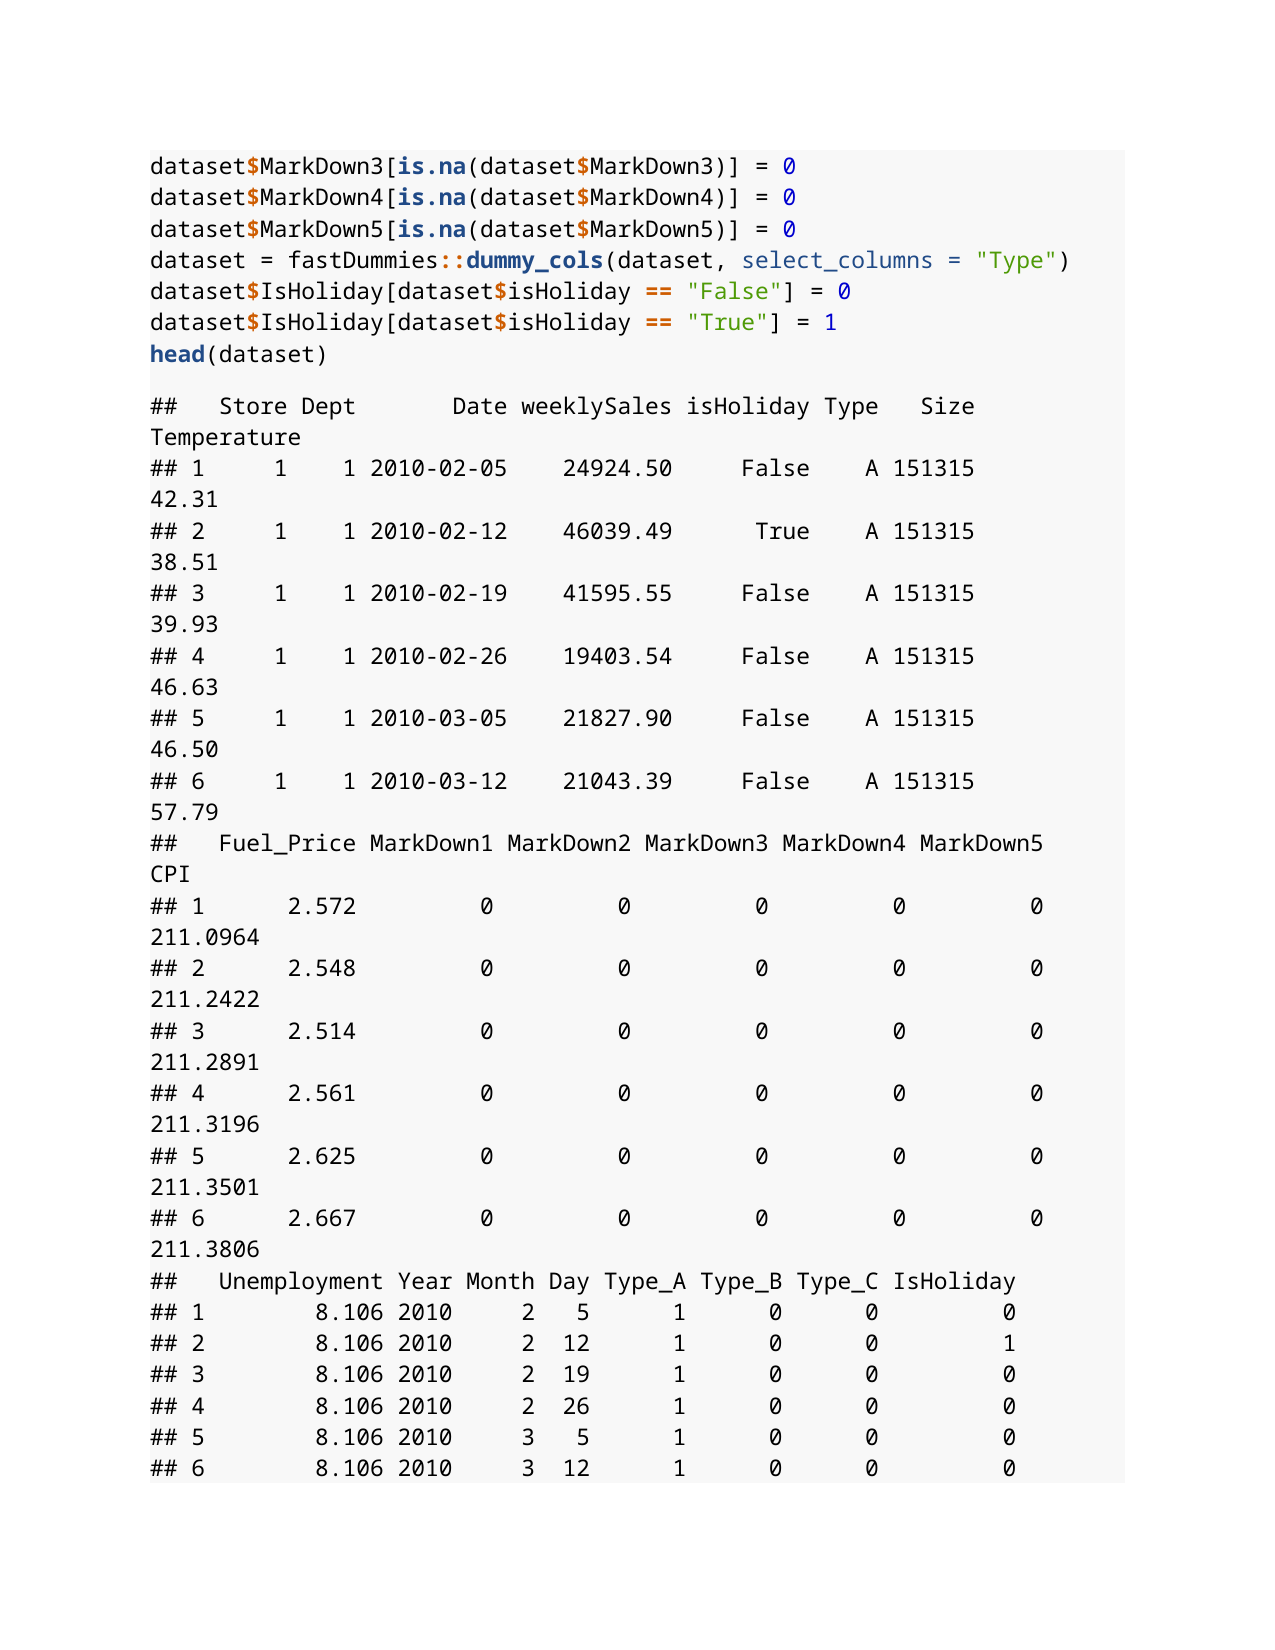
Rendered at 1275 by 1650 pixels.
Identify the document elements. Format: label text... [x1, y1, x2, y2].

text ## Store Dept Date weeklySales isHoliday Type Size Temperature ## 1 1 1 2010-02-05 24924.50 False A 151315 42.31 ## 2 1 1 2010-02-12 46039.49 True A 151315 38.51 ## 3 1 1 2010-02-19 41595.55 False A 151315 39.93 ## 4 1 1 2010-02-26 19403.54 False A 151315 46.63 ## 5 1 1 2010-03-05 21827.90 False A 151315 46.50 ## 6 1 1 2010-03-12 21043.39 False A 151315 57.79 ## Fuel_Price MarkDown1 MarkDown2 MarkDown3 MarkDown4 MarkDown5 CPI ## 1 2.572 0 0 0 0 0 211.0964 ## 2 2.548 0 0 0 0 0 211.2422 ## 3 2.514 0 0 0 0 0 211.2891 ## 4 2.561 0 0 0 0 0 211.3196 ## 5 2.625 0 0 0 0 0 211.3501 ## 6 2.667 0 0 0 0 0 211.3806 ## Unemployment Year Month Day Type_A Type_B Type_C IsHoliday ## 1 8.106 2010 2 5 1 0 0 0 ## 2 8.106 2010 2 12 1 0 0 1 ## 3 8.106 2010 2 19 1 0 0 0 ## 4 8.106 2010 2 26 1 0 0 0 ## 5 8.106 2010 3 5 1 0 0 0 ## 6 8.106 2010 3 12 1 0 0 0 [150, 389, 1125, 1483]
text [150, 150, 1125, 369]
